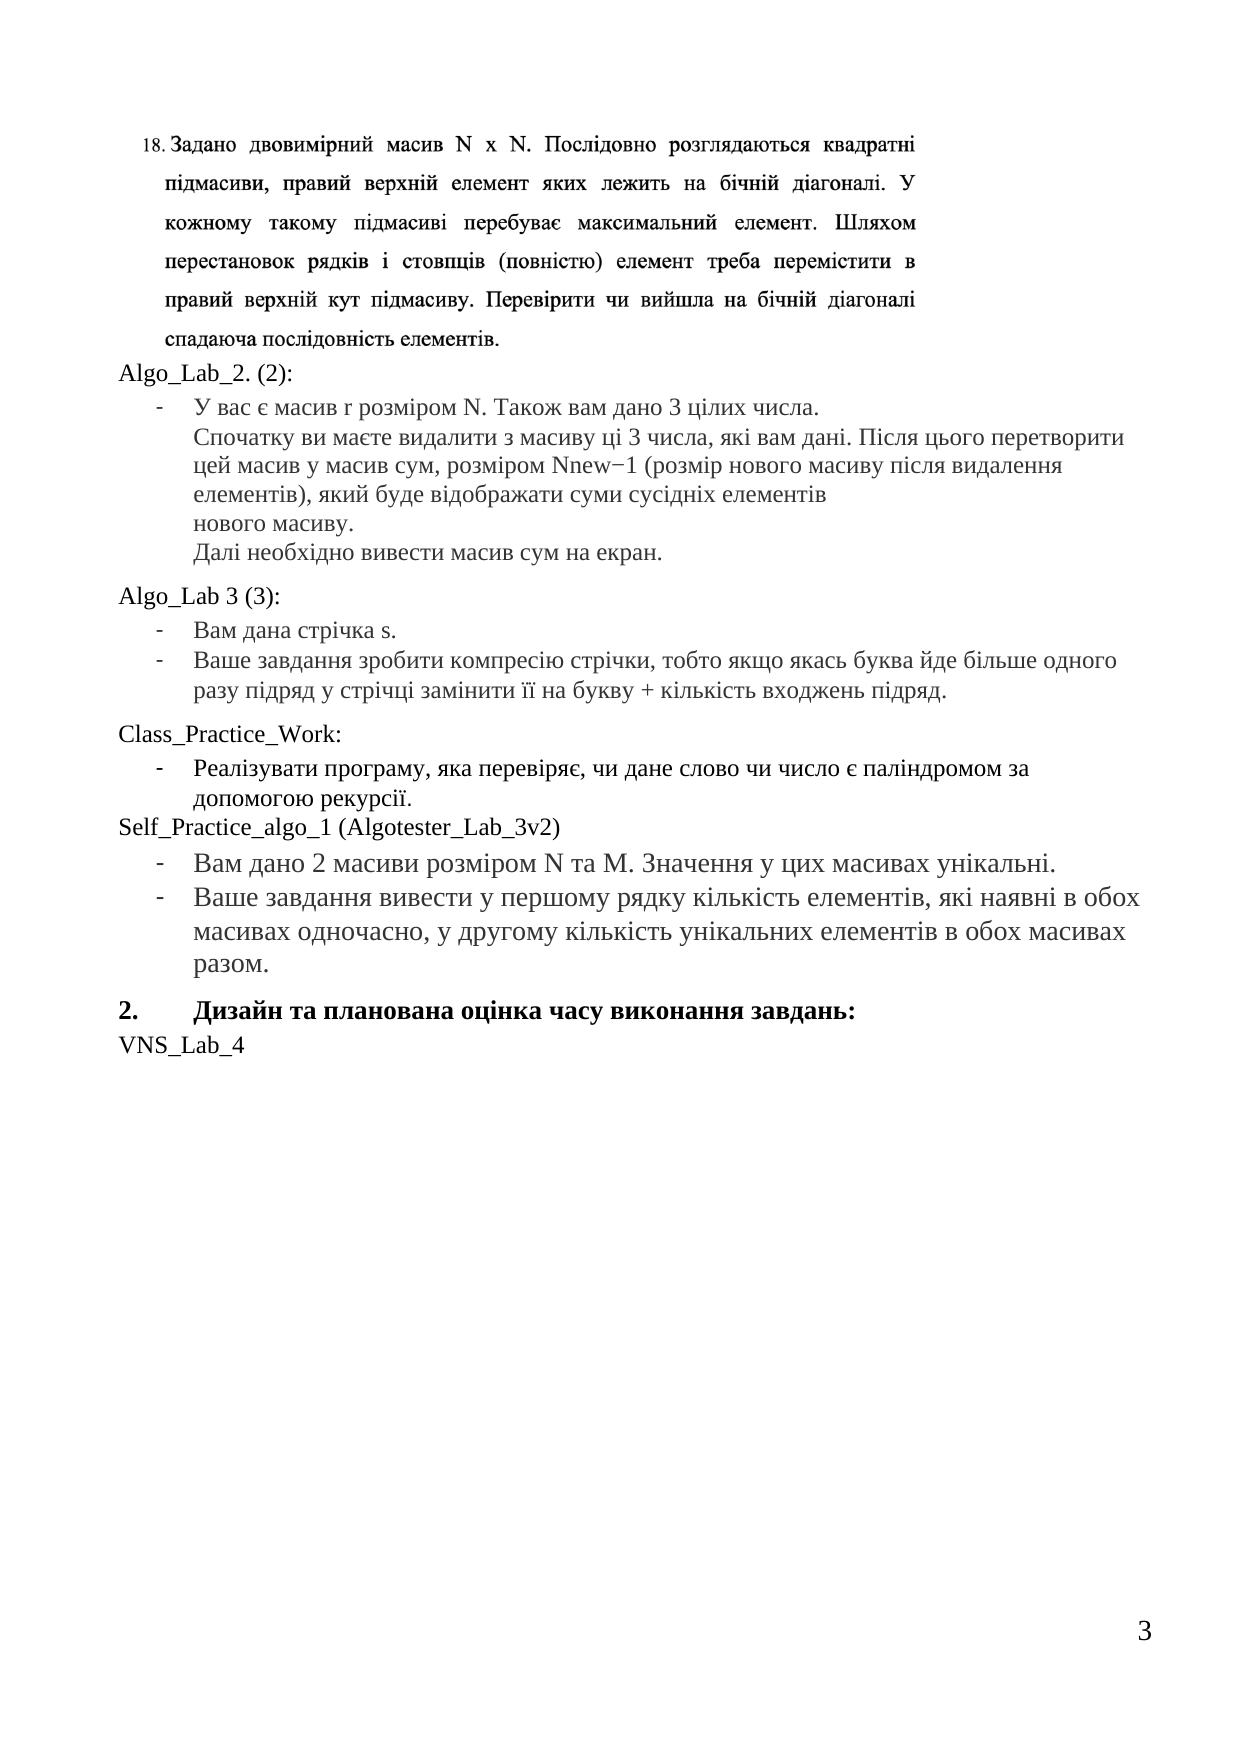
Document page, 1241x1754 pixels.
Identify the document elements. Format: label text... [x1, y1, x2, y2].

list Ваше завдання зробити компресію стрічки, тобто якщо якась буква йде більше одного разу підряд у стрічці замінити її на букву + кількість входжень підряд. [156, 644, 1152, 704]
subtitle 2. Дизайн та планована оцінка часу виконання завдань: [118, 994, 1152, 1025]
text Algo_Lab_2. (2): [118, 358, 1152, 387]
text Algo_Lab 3 (3): [118, 581, 1152, 610]
text VNS_Lab_4 [118, 1030, 1152, 1058]
list Ваше завдання вивести у першому рядку кількість елементів, які наявні в обох масивах одночасно, у другому кількість унікальних елементів в обох масивах разом. [156, 879, 1152, 978]
text Class_Practice_Work: [118, 719, 1152, 748]
text нового масиву. [193, 508, 1152, 537]
list Реалізувати програму, яка перевіряє, чи дане слово чи число є паліндромом за допомогою рекурсії. [156, 752, 1152, 812]
picture [118, 118, 938, 354]
list У вас є масив r розміром N. Також вам дано 3 цілих числа. [156, 391, 1152, 422]
text Спочатку ви маєте видалити з масиву ці 3 числа, які вам дані. Після цього перетворити цей масив у масив сум, розміром Nnew−1 (розмір нового масиву після видалення елементів), який буде відображати суми сусідніх елементів [193, 422, 1152, 508]
list Вам дана стрічка s. [156, 614, 1152, 644]
text Далі необхідно вивести масив сум на екран. [118, 537, 1152, 565]
text Self_Practice_algo_1 (Algotester_Lab_3v2) [118, 812, 1152, 841]
list Вам дано 2 масиви розміром N та M. Значення у цих масивах унікальні. [156, 845, 1152, 879]
